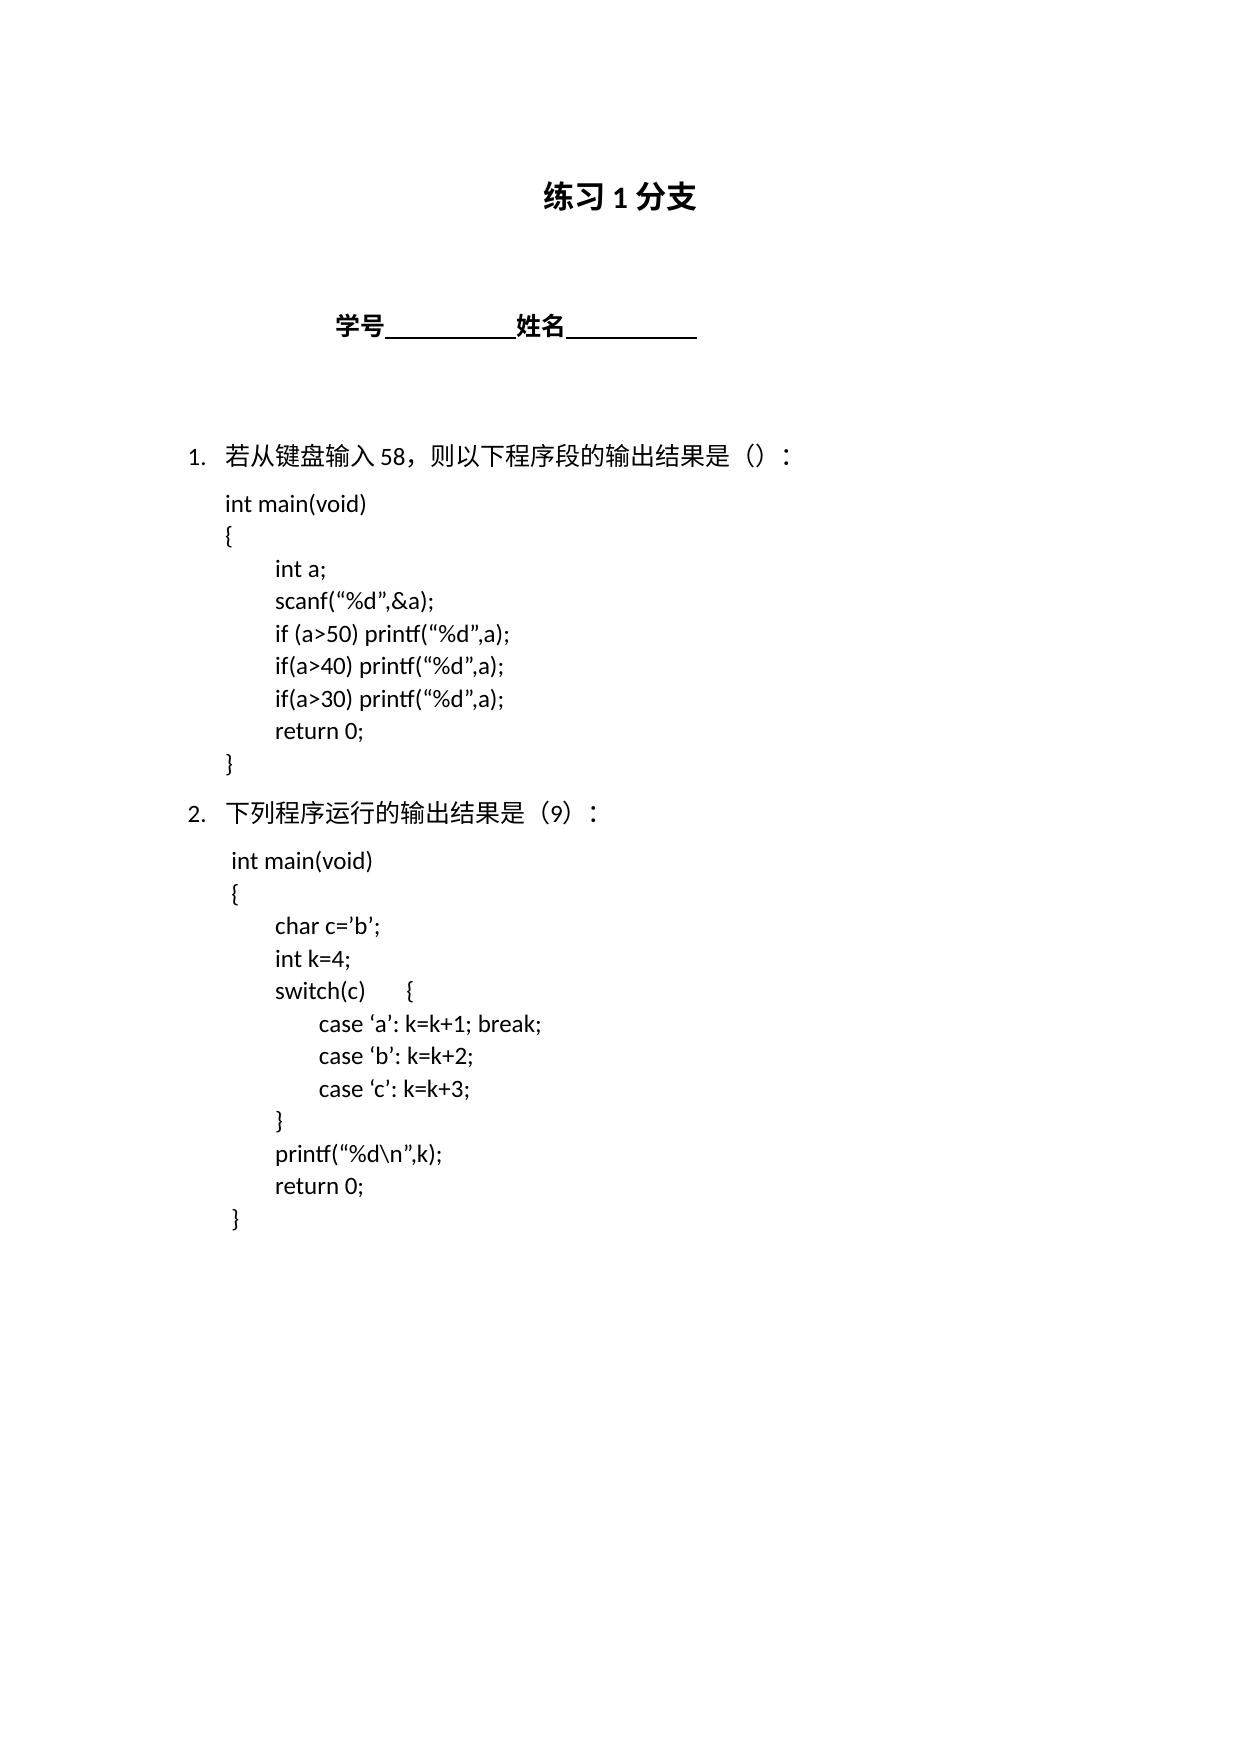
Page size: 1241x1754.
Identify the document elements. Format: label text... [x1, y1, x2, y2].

list if (a>50) printf(“%d”,a); [225, 617, 1053, 649]
list 若从键盘输入58，则以下程序段的输出结果是（）： [187, 422, 1053, 487]
list if(a>40) printf(“%d”,a); [225, 649, 1053, 682]
text } [231, 1104, 1053, 1137]
list if(a>30) printf(“%d”,a); [225, 682, 1053, 714]
list 下列程序运行的输出结果是（9）： [187, 779, 1053, 844]
text 学号 姓名 [187, 292, 1053, 357]
text switch(c) { [231, 974, 1053, 1007]
text int k=4; [231, 942, 1053, 974]
text case ‘b’: k=k+2; [231, 1039, 1053, 1072]
list scanf(“%d”,&a); [225, 584, 1053, 617]
text case ‘a’: k=k+1; break; [231, 1007, 1053, 1039]
list int a; [225, 552, 1053, 584]
text printf(“%d\n”,k); [231, 1137, 1053, 1169]
text 练习1 分支 [187, 162, 1053, 227]
text { [231, 877, 1053, 909]
list return 0; [225, 714, 1053, 747]
list int main(void) [225, 487, 1053, 519]
list { [225, 519, 1053, 552]
text case ‘c’: k=k+3; [231, 1072, 1053, 1104]
text return 0; [231, 1169, 1053, 1202]
text } [231, 1202, 1053, 1234]
text char c=’b’; [231, 909, 1053, 942]
text int main(void) [231, 844, 1053, 877]
list } [225, 747, 1053, 779]
